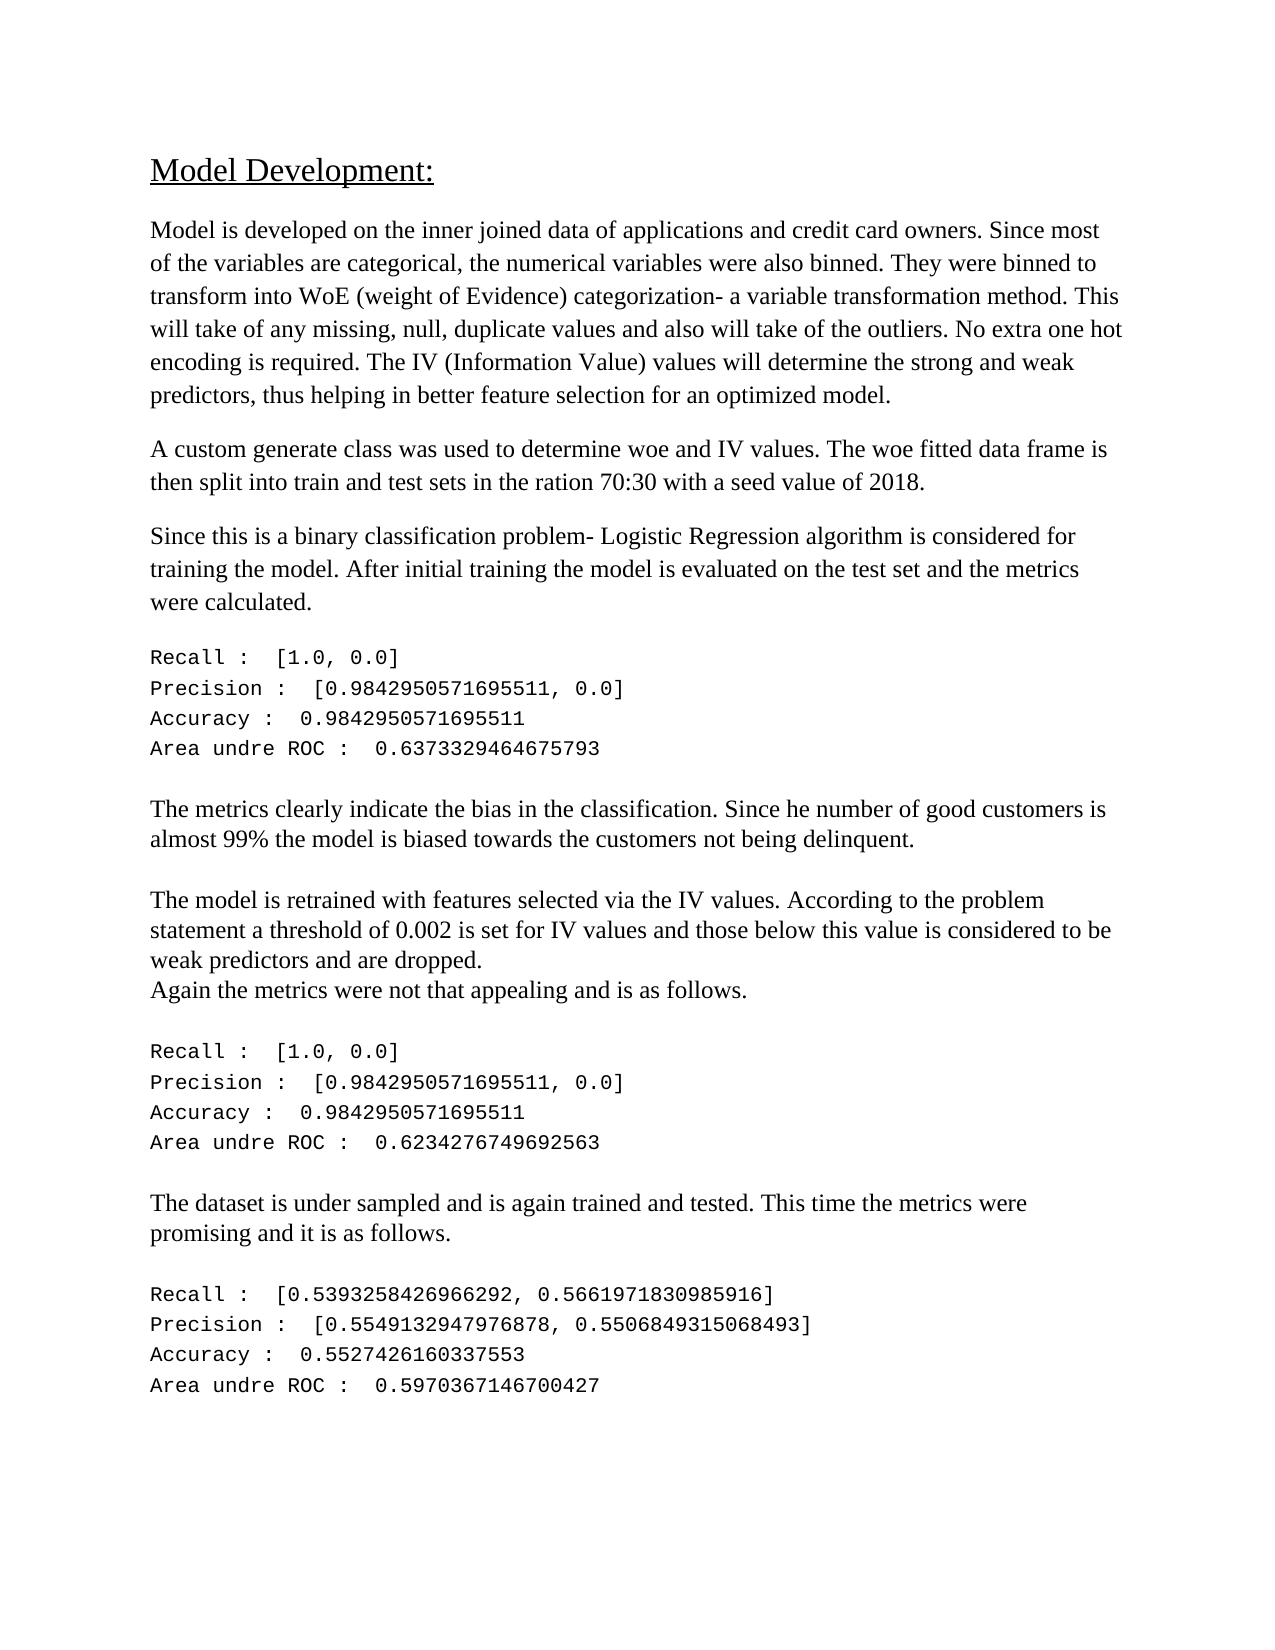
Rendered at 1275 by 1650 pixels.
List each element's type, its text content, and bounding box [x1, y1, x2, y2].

text The dataset is under sampled and is again trained and tested. This time the metrics were promising and it is as follows. [150, 1186, 1125, 1247]
text A custom generate class was used to determine woe and IV values. The woe fitted data frame is then split into train and test sets in the ration 70:30 with a seed value of 2018. [150, 434, 1125, 496]
text Model is developed on the inner joined data of applications and credit card owners. Since most of the variables are categorical, the numerical variables were also binned. They were binned to transform into WoE (weight of Evidence) categorization- a variable transformation method. This will take of any missing, null, duplicate values and also will take of the outliers. No extra one hot encoding is required. The IV (Information Value) values will determine the strong and weak predictors, thus helping in better feature selection for an optimized model. [150, 215, 1125, 409]
text Again the metrics were not that appealing and is as follows. [150, 974, 1125, 1004]
text Recall : [1.0, 0.0] [150, 1035, 1125, 1065]
text Model Development: [150, 150, 1125, 188]
text Precision : [0.5549132947976878, 0.5506849315068493] [150, 1307, 1125, 1338]
text Accuracy : 0.9842950571695511 [150, 1095, 1125, 1126]
text Accuracy : 0.5527426160337553 [150, 1338, 1125, 1368]
text Area undre ROC : 0.6234276749692563 [150, 1126, 1125, 1156]
text Recall : [0.5393258426966292, 0.5661971830985916] [150, 1277, 1125, 1307]
text Precision : [0.9842950571695511, 0.0] [150, 1065, 1125, 1095]
text Area undre ROC : 0.6373329464675793 [150, 732, 1125, 762]
text Since this is a binary classification problem- Logistic Regression algorithm is considered for training the model. After initial training the model is evaluated on the test set and the metrics were calculated. [150, 521, 1125, 616]
text The metrics clearly indicate the bias in the classification. Since he number of good customers is almost 99% the model is biased towards the customers not being delinquent. [150, 792, 1125, 853]
text Accuracy : 0.9842950571695511 [150, 701, 1125, 732]
text Recall : [1.0, 0.0] [150, 641, 1125, 671]
text Precision : [0.9842950571695511, 0.0] [150, 671, 1125, 701]
text The model is retrained with features selected via the IV values. According to the problem statement a threshold of 0.002 is set for IV values and those below this value is considered to be weak predictors and are dropped. [150, 883, 1125, 974]
text Area undre ROC : 0.5970367146700427 [150, 1368, 1125, 1398]
